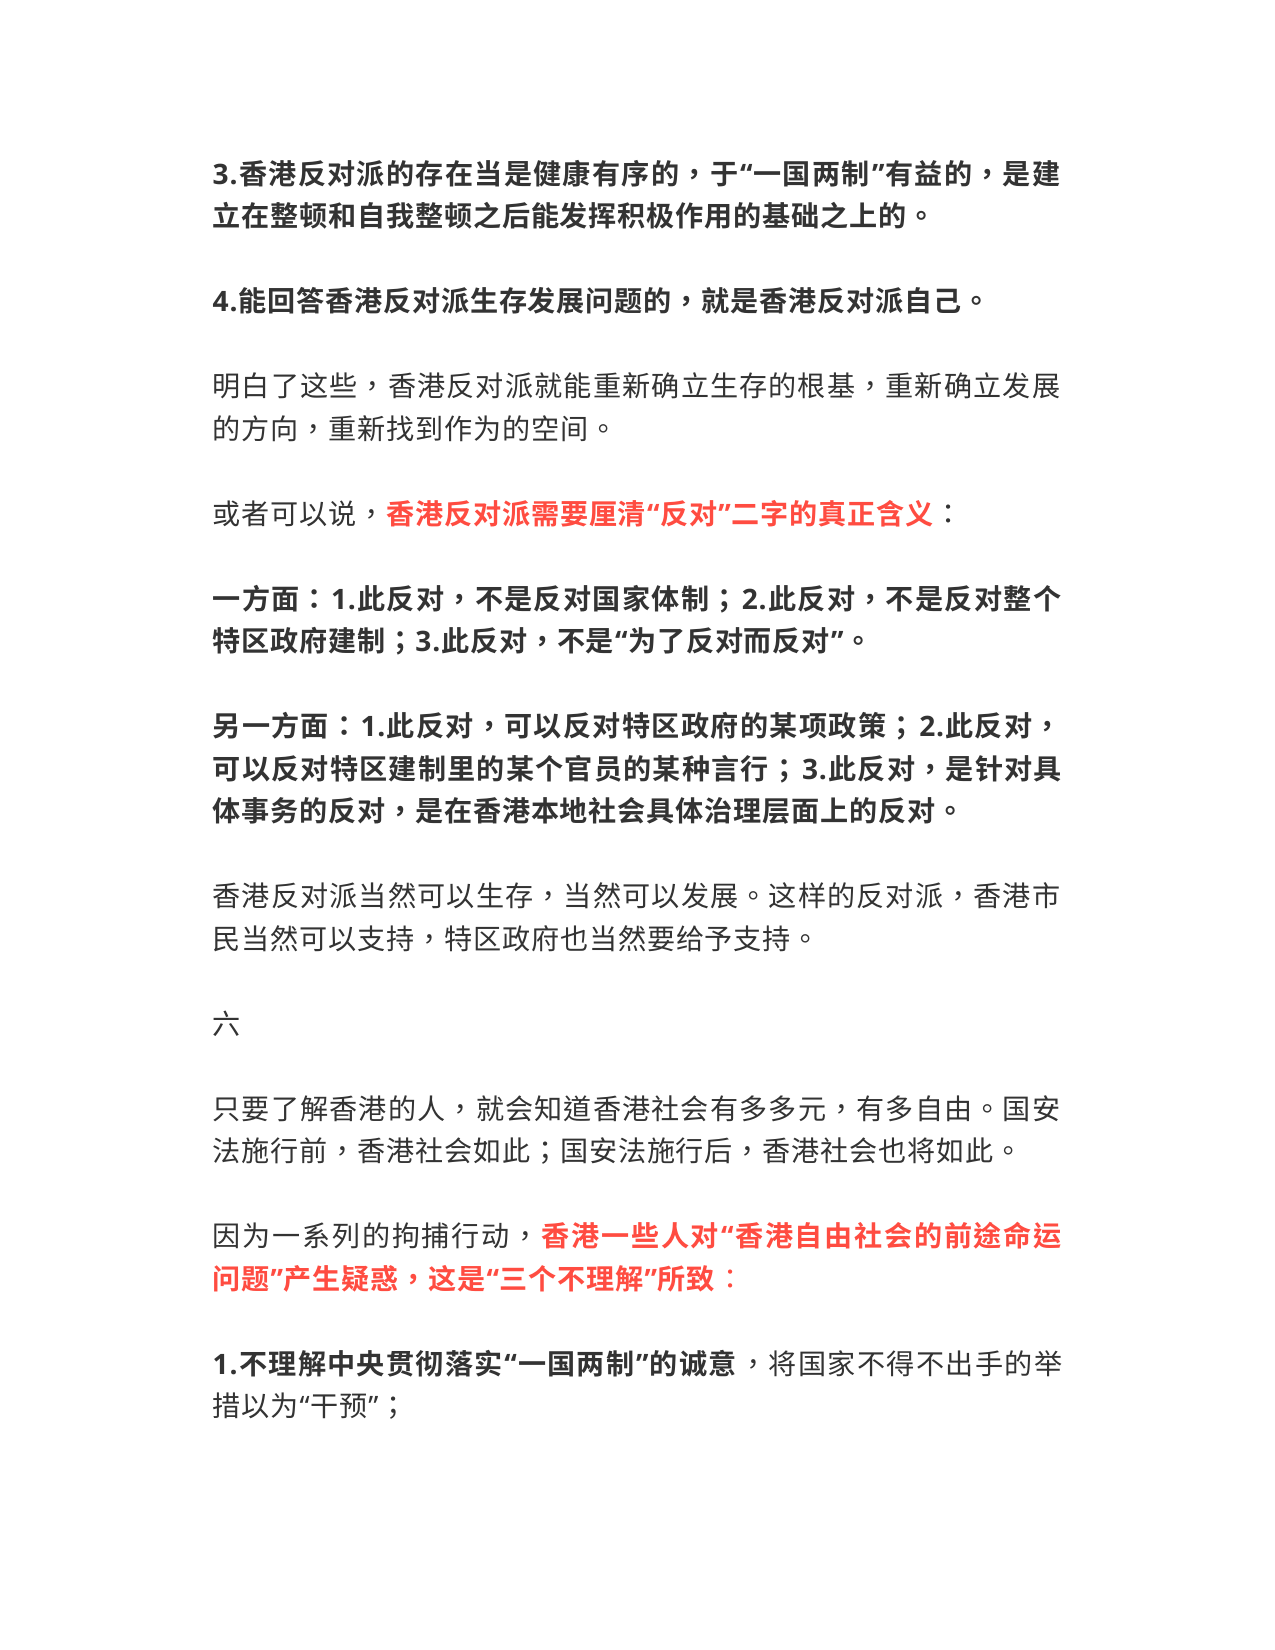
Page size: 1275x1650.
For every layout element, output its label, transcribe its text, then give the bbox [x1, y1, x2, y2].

text 或者可以说，香港反对派需要厘清“反对”二字的真正含义： [212, 490, 1062, 532]
text 只要了解香港的人，就会知道香港社会有多多元，有多自由。国安法施行前，香港社会如此；国安法施行后，香港社会也将如此。 [212, 1085, 1062, 1170]
text 1.不理解中央贯彻落实“一国两制”的诚意，将国家不得不出手的举措以为“干预”； [212, 1340, 1062, 1425]
text 六 [212, 1000, 1062, 1042]
text 3.香港反对派的存在当是健康有序的，于“一国两制”有益的，是建立在整顿和自我整顿之后能发挥积极作用的基础之上的。 [212, 150, 1062, 235]
text 4.能回答香港反对派生存发展问题的，就是香港反对派自己。 [212, 277, 1062, 320]
text 一方面：1.此反对，不是反对国家体制；2.此反对，不是反对整个特区政府建制；3.此反对，不是“为了反对而反对”。 [212, 575, 1062, 660]
text 明白了这些，香港反对派就能重新确立生存的根基，重新确立发展的方向，重新找到作为的空间。 [212, 362, 1062, 447]
text 因为一系列的拘捕行动，香港一些人对“香港自由社会的前途命运问题”产生疑惑，这是“三个不理解”所致： [212, 1212, 1062, 1297]
text 香港反对派当然可以生存，当然可以发展。这样的反对派，香港市民当然可以支持，特区政府也当然要给予支持。 [212, 872, 1062, 957]
text 另一方面：1.此反对，可以反对特区政府的某项政策；2.此反对，可以反对特区建制里的某个官员的某种言行；3.此反对，是针对具体事务的反对，是在香港本地社会具体治理层面上的反对。 [212, 702, 1062, 830]
